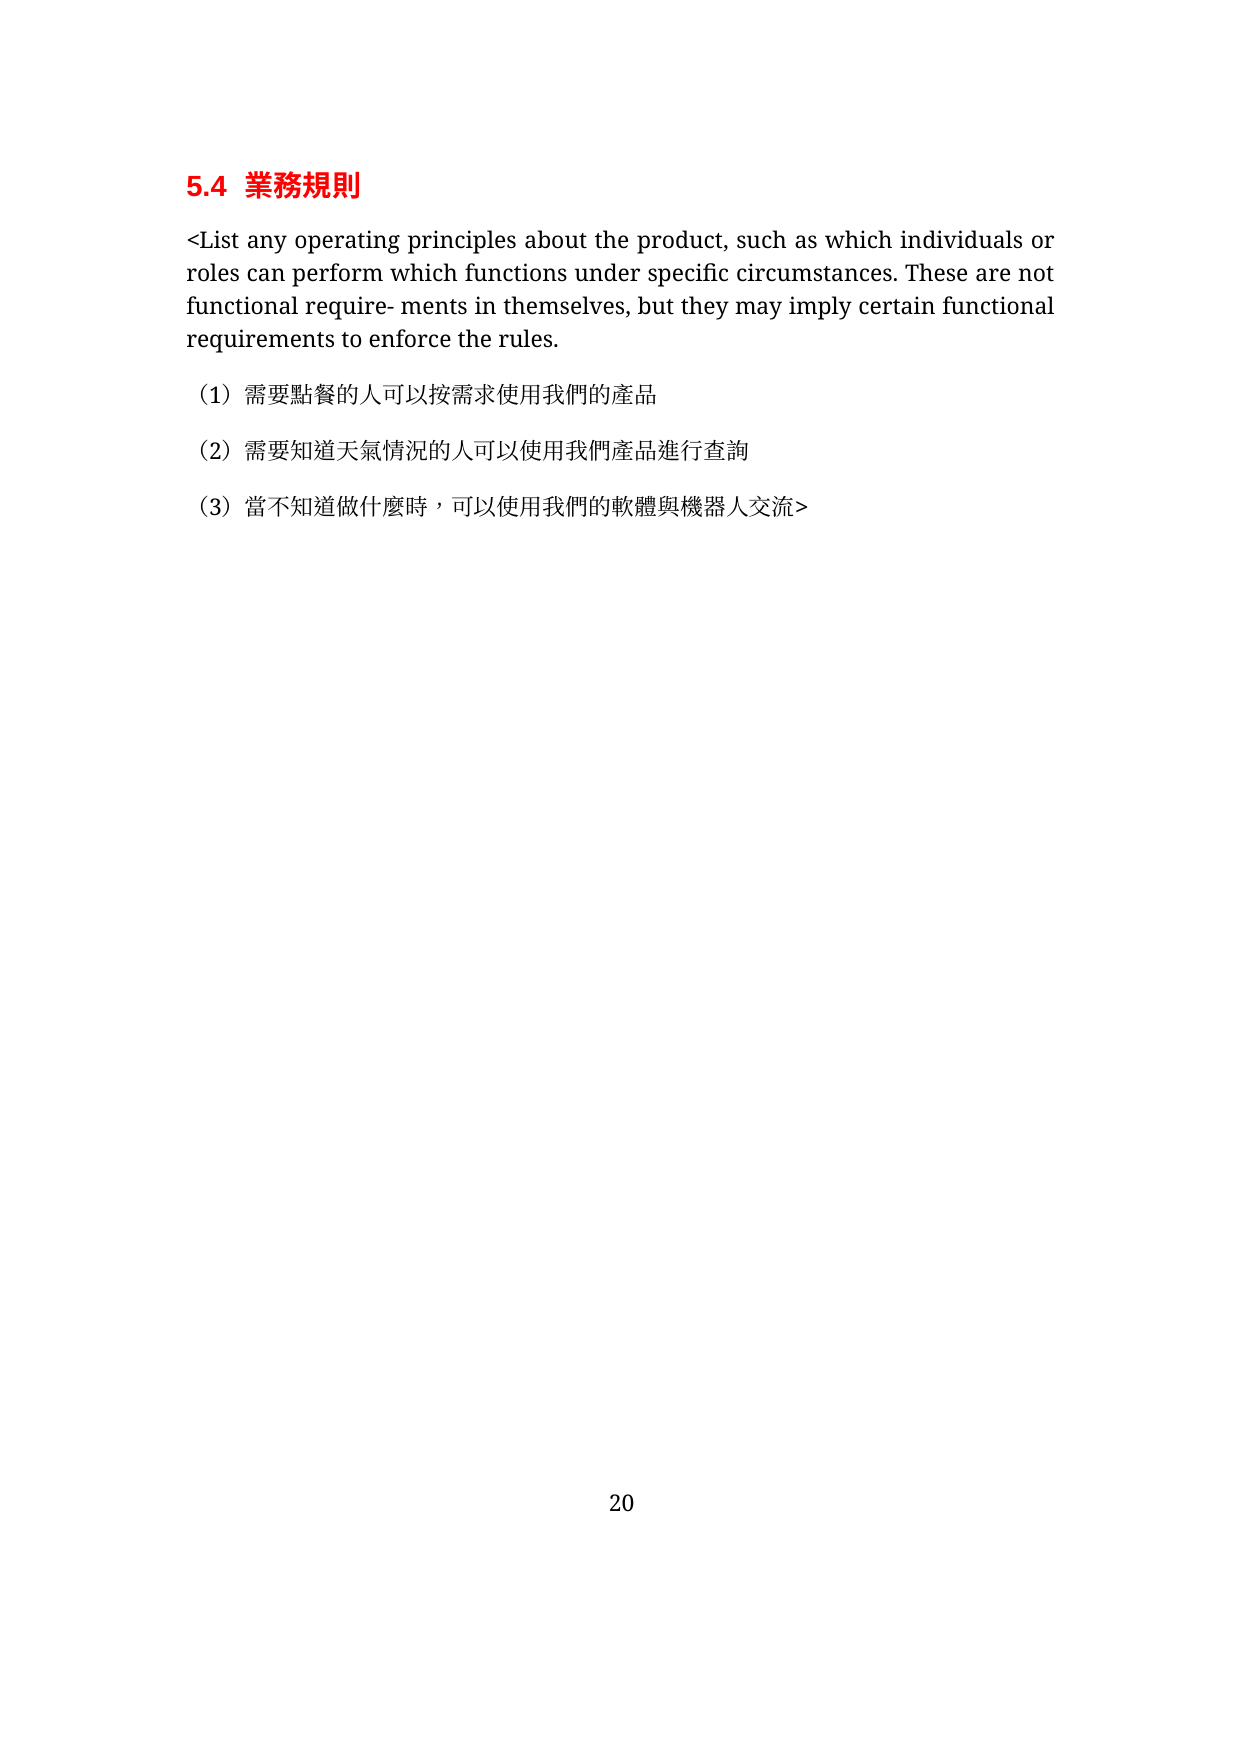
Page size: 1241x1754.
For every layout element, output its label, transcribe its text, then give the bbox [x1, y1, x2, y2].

text （2）需要知道天氣情況的人可以使用我們產品進行查詢 [186, 433, 1054, 466]
text <List any operating principles about the product, such as which individuals or roles can perform which functions under specific circumstances. These are not functional require- ments in themselves, but they may imply certain functional requirements to enforce the rules. [186, 224, 1054, 354]
text （1）需要點餐的人可以按需求使用我們的產品 [186, 377, 1054, 410]
text （3）當不知道做什麼時，可以使用我們的軟體與機器人交流> [186, 489, 1054, 522]
subtitle 業務規則 [186, 169, 1065, 202]
